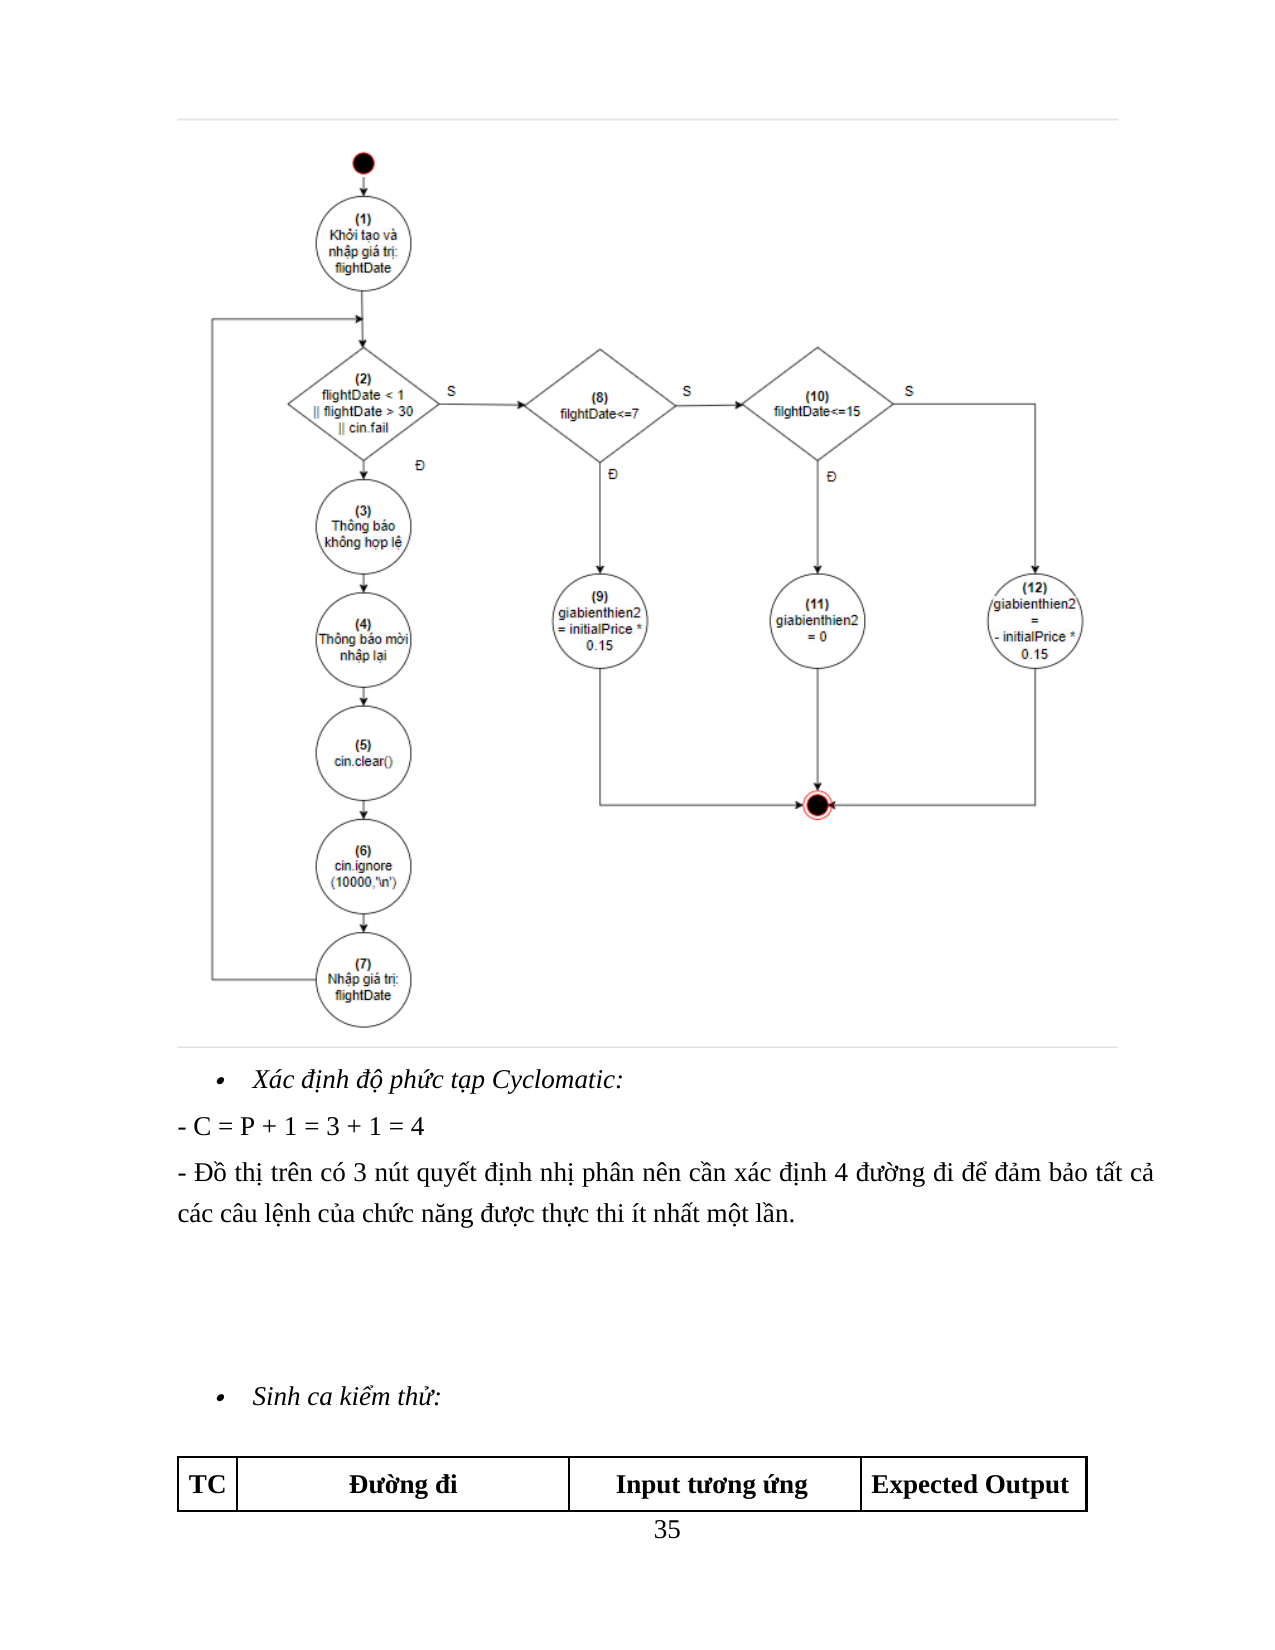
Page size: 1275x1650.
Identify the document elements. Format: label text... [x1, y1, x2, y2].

list Sinh ca kiểm thử: [215, 1381, 1157, 1412]
text - Đồ thị trên có 3 nút quyết định nhị phân nên cần xác định 4 đường đi để đảm bảo tất cả các câu lệnh của chức năng được thực thi ít nhất một lần. [177, 1157, 1157, 1228]
picture [177, 118, 1119, 1048]
table_header TC [179, 1458, 236, 1510]
text - C = P + 1 = 3 + 1 = 4 [177, 1110, 1157, 1141]
list Xác định độ phức tạp Cyclomatic: [215, 1063, 1157, 1094]
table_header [862, 1458, 1085, 1510]
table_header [570, 1458, 860, 1510]
table_header Đường đi [238, 1458, 568, 1510]
